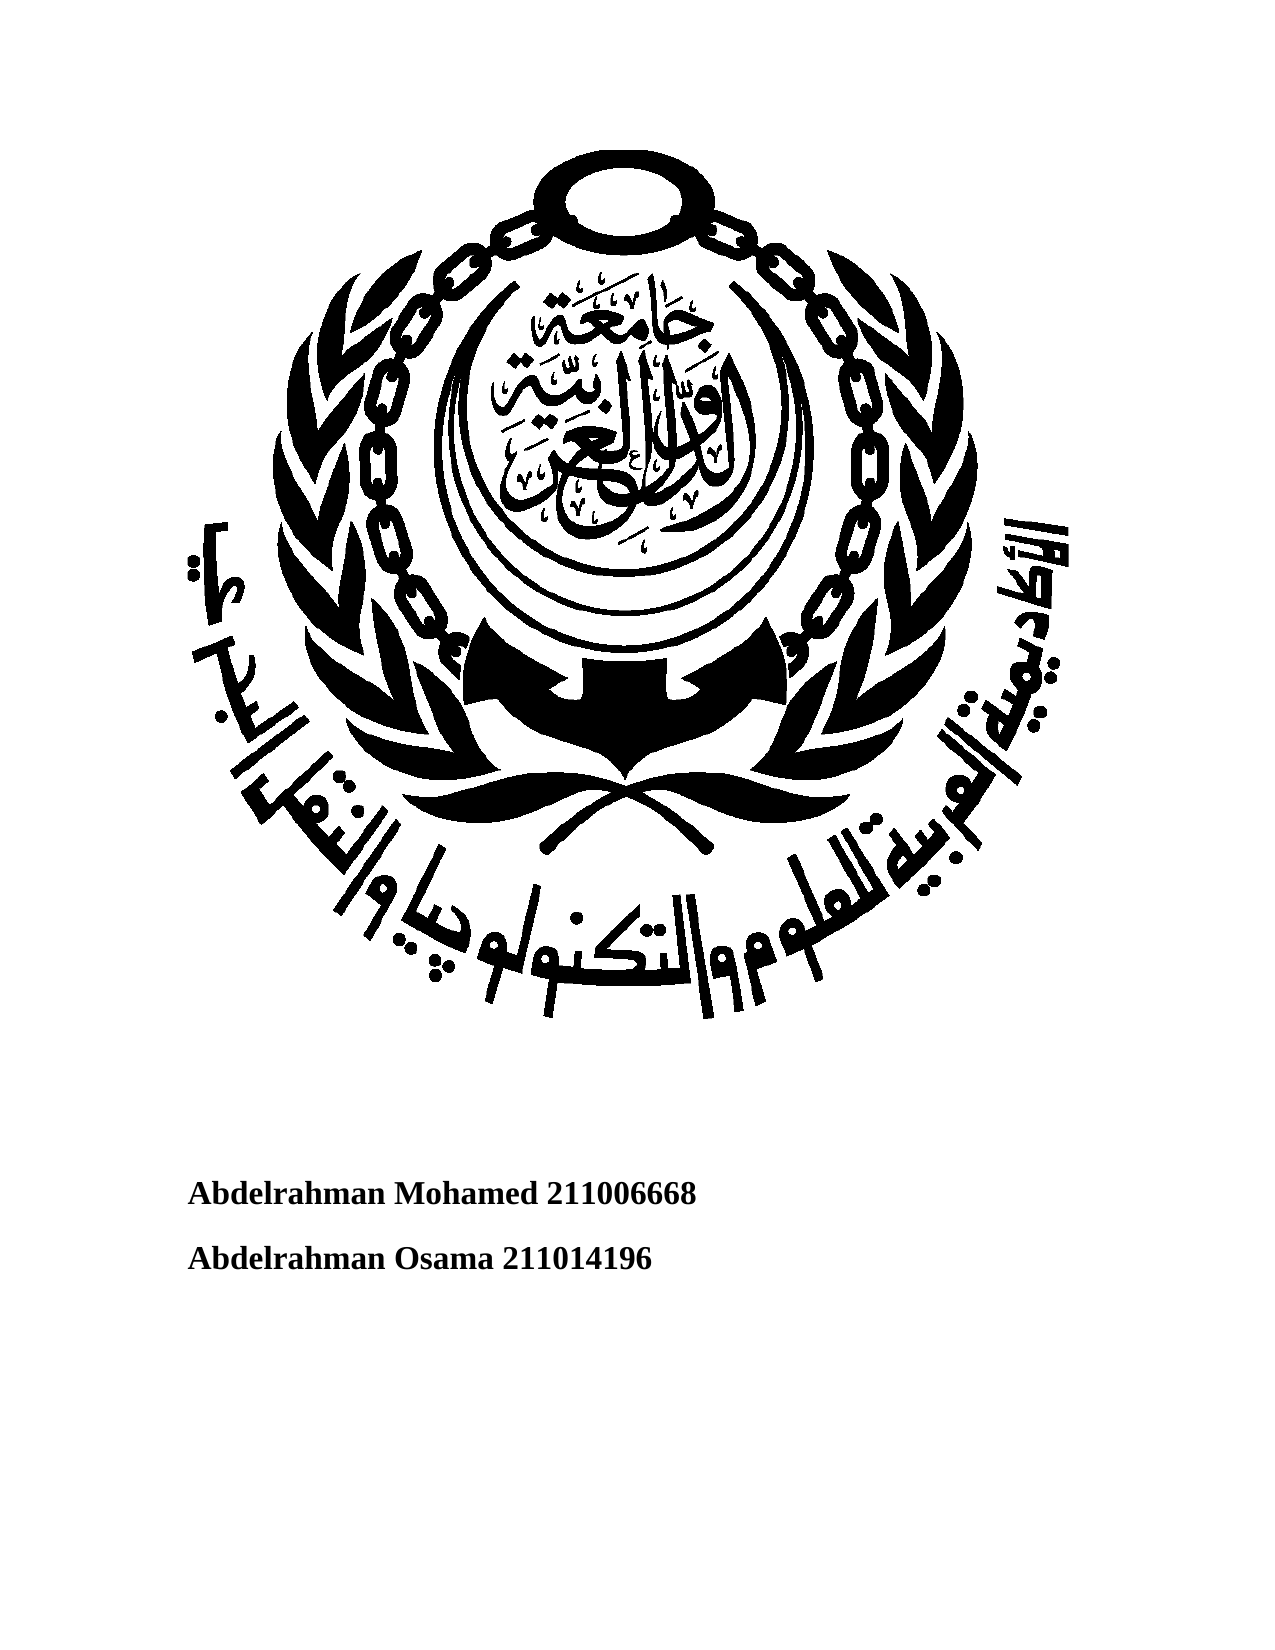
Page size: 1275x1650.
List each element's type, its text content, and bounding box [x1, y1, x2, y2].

picture [187, 150, 1069, 1019]
text Abdelrahman Osama 211014196 [187, 1238, 1087, 1276]
text Abdelrahman Mohamed 211006668 [187, 1173, 1087, 1212]
